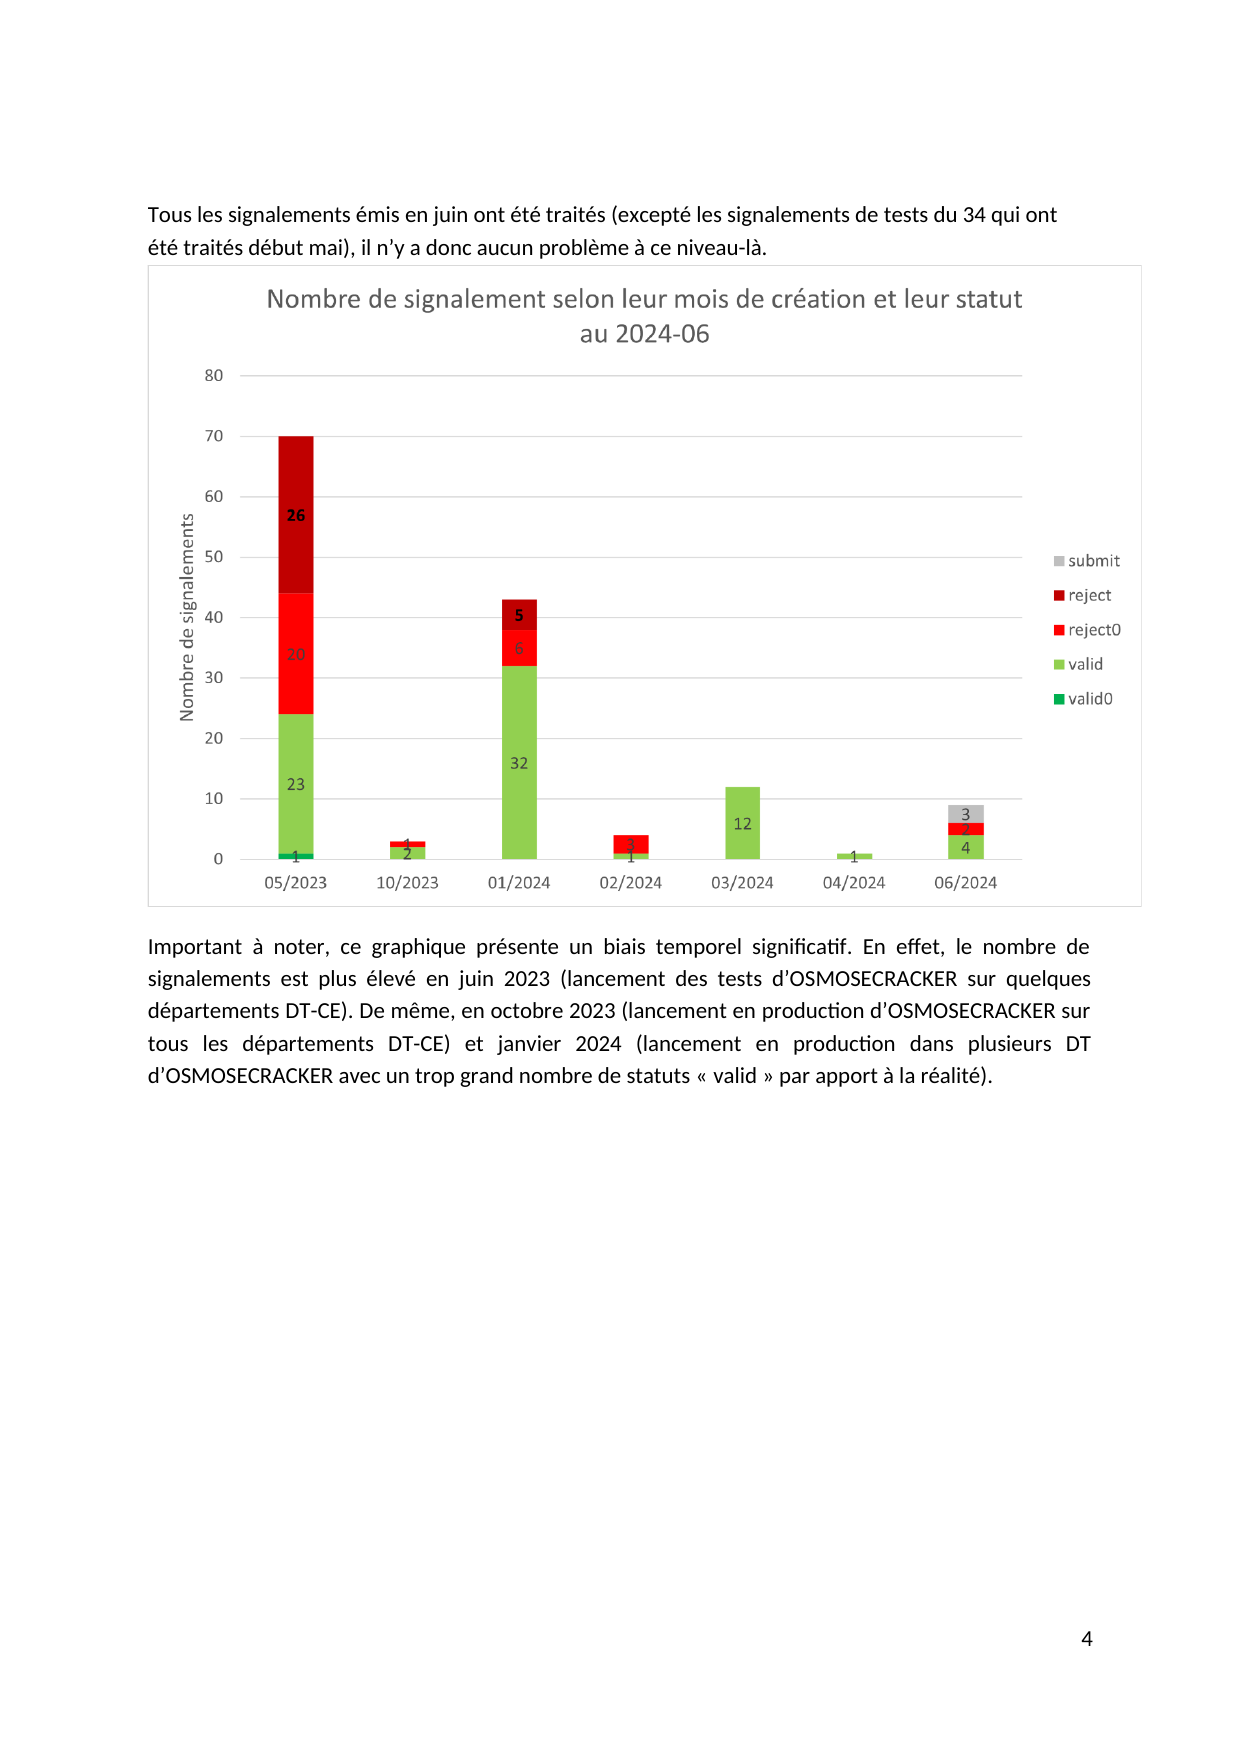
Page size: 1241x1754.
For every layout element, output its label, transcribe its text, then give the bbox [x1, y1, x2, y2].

text Tous les signalements émis en juin ont été traités (excepté les signalements de tests du 34 qui ont été traités début mai), il n’y a donc aucun problème à ce niveau-là. [148, 201, 1093, 265]
text Important à noter, ce graphique présente un biais temporel significatif. En effet, le nombre de signalements est plus élevé en juin 2023 (lancement des tests d’OSMOSECRACKER sur quelques départements DT-CE). De même, en octobre 2023 (lancement en production d’OSMOSECRACKER sur tous les départements DT-CE) et janvier 2024 (lancement en production dans plusieurs DT d’OSMOSECRACKER avec un trop grand nombre de statuts « valid » par apport à la réalité). [148, 932, 1093, 1089]
picture [147, 265, 1142, 907]
